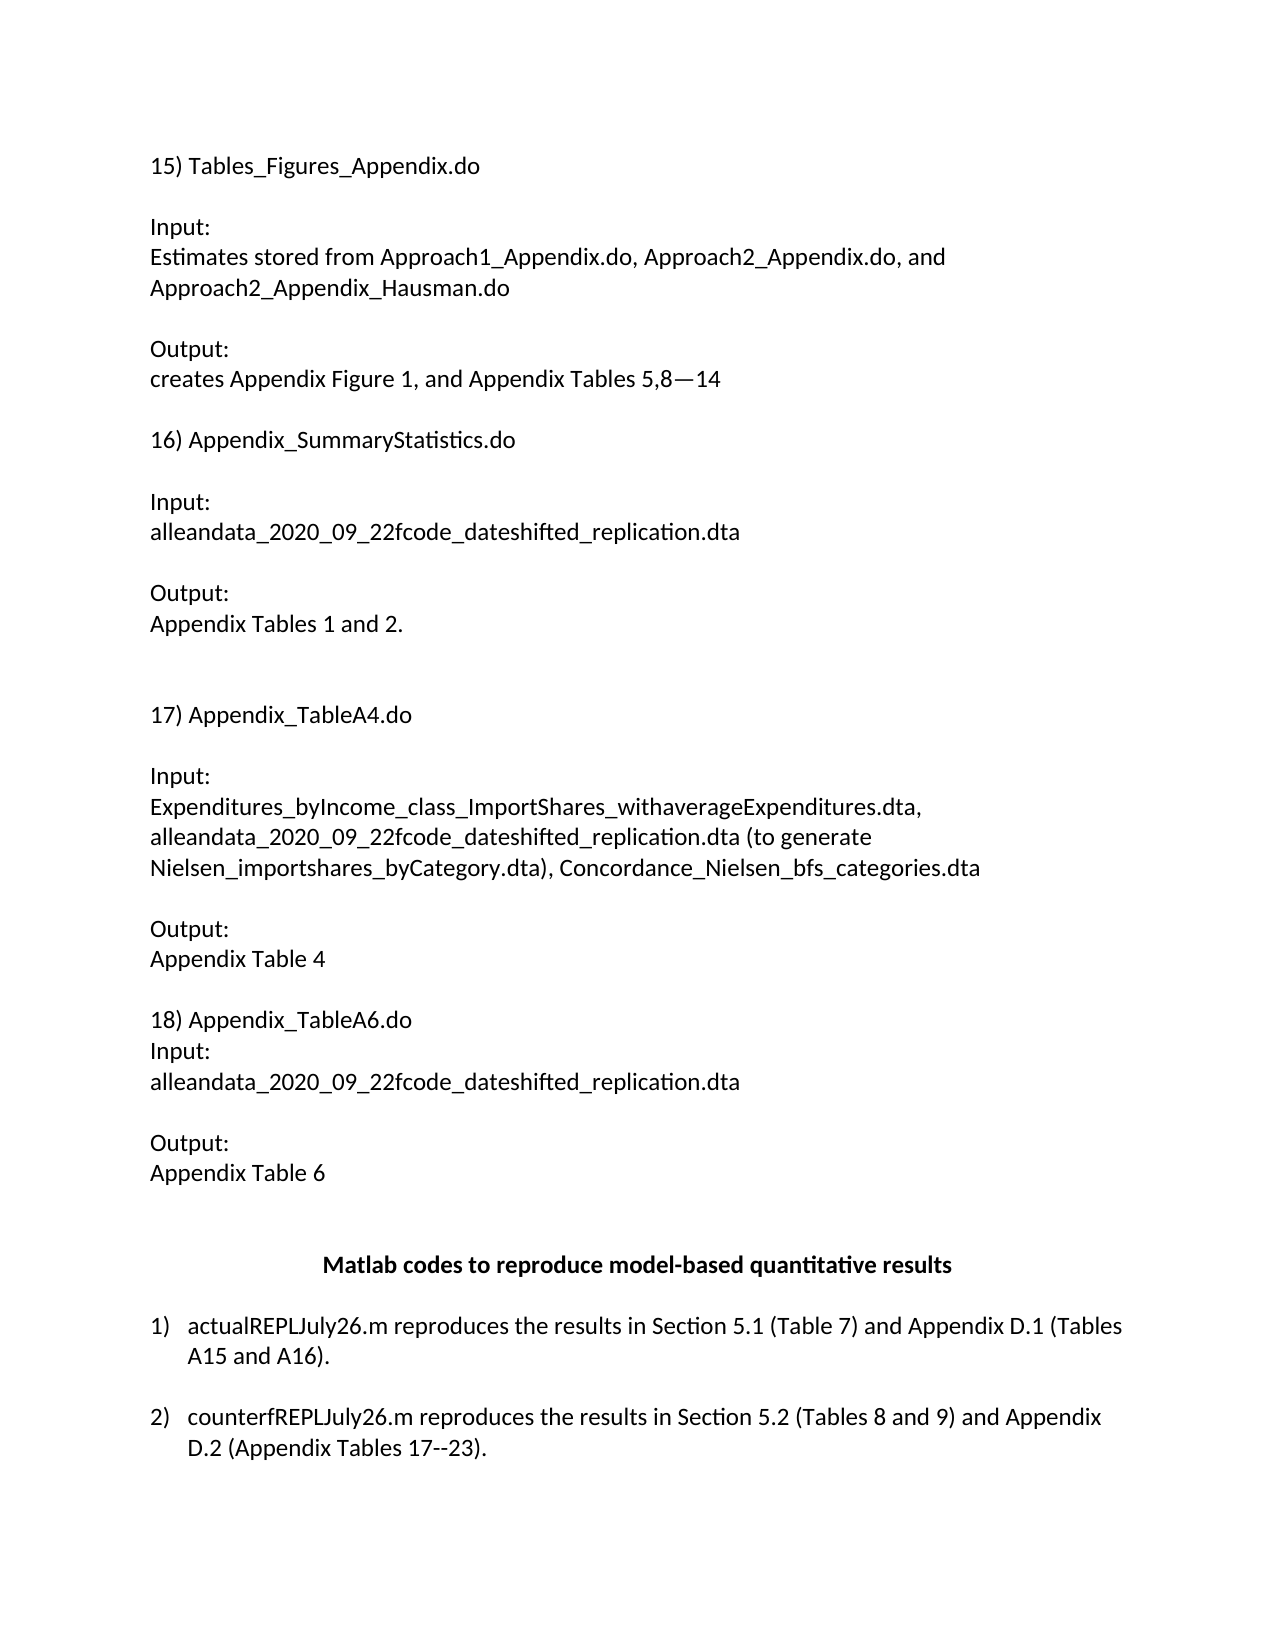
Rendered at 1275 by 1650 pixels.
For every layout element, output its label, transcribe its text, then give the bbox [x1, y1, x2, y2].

text Output: [150, 1127, 1125, 1157]
text Input: [150, 1035, 1125, 1066]
text Output: [150, 333, 1125, 364]
text Output: [150, 577, 1125, 608]
text 16) Appendix_SummaryStatistics.do [150, 425, 1125, 455]
text 18) Appendix_TableA6.do [150, 1004, 1125, 1035]
text Input: [150, 486, 1125, 516]
text 15) Tables_Figures_Appendix.do [150, 150, 1125, 181]
text Appendix Table 6 [150, 1157, 1125, 1188]
text Appendix Tables 1 and 2. [150, 608, 1125, 638]
list counterfREPLJuly26.m reproduces the results in Section 5.2 (Tables 8 and 9) and Appendix D.2 (Appendix Tables 17--23). [150, 1401, 1125, 1462]
text Input: [150, 211, 1125, 242]
text Matlab codes to reproduce model-based quantitative results [150, 1249, 1125, 1279]
list actualREPLJuly26.m reproduces the results in Section 5.1 (Table 7) and Appendix D.1 (Tables A15 and A16). [150, 1310, 1125, 1371]
text alleandata_2020_09_22fcode_dateshifted_replication.dta [150, 516, 1125, 547]
text creates Appendix Figure 1, and Appendix Tables 5,8—14 [150, 364, 1125, 394]
text Expenditures_byIncome_class_ImportShares_withaverageExpenditures.dta, alleandata_2020_09_22fcode_dateshifted_replication.dta (to generate Nielsen_importshares_byCategory.dta), Concordance_Nielsen_bfs_categories.dta [150, 791, 1125, 882]
text Input: [150, 760, 1125, 791]
text Estimates stored from Approach1_Appendix.do, Approach2_Appendix.do, and Approach2_Appendix_Hausman.do [150, 242, 1125, 303]
text alleandata_2020_09_22fcode_dateshifted_replication.dta [150, 1066, 1125, 1096]
text Output: [150, 913, 1125, 943]
text Appendix Table 4 [150, 943, 1125, 974]
text 17) Appendix_TableA4.do [150, 699, 1125, 730]
